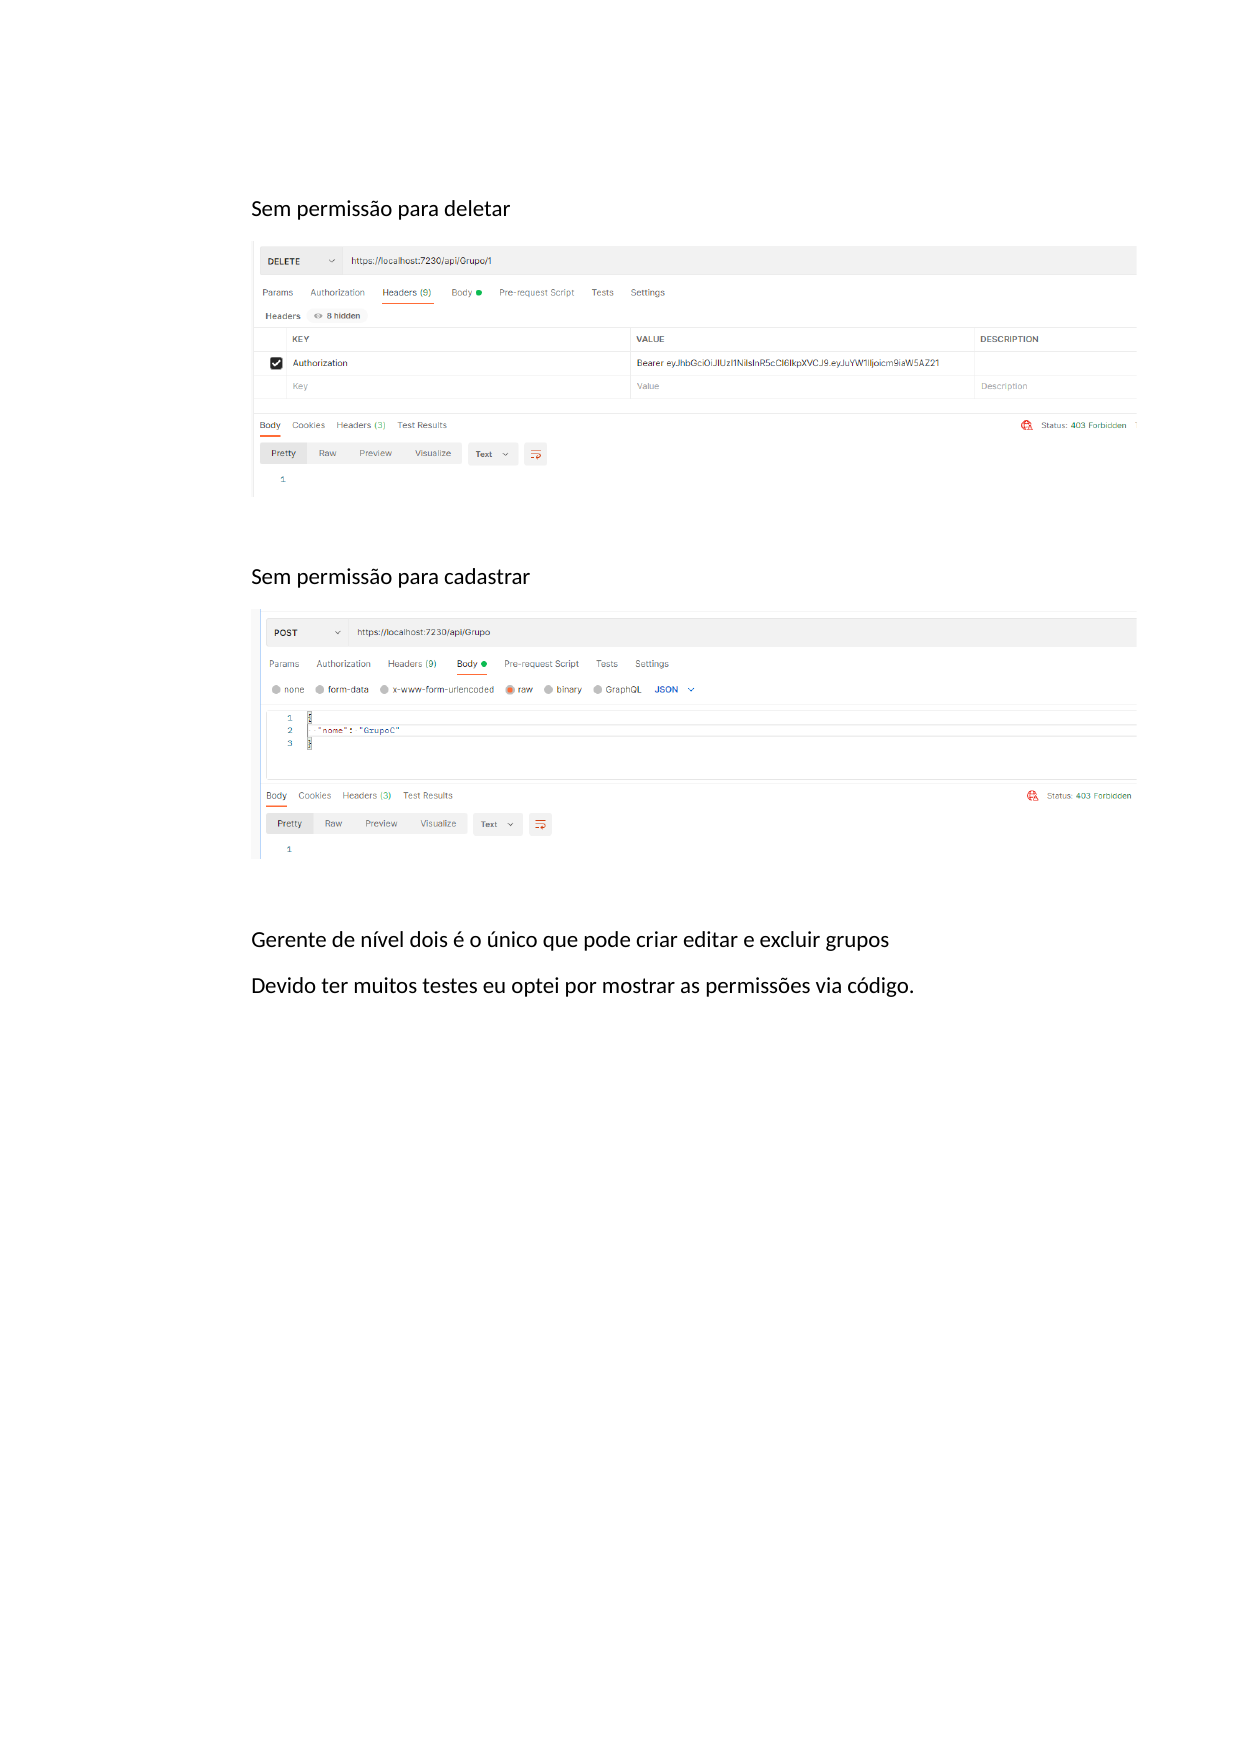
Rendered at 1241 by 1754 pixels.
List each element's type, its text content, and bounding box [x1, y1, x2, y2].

text Sem permissão para deletar [177, 194, 1063, 222]
text Sem permissão para cadastrar [177, 562, 1063, 591]
text Gerente de nível dois é o único que pode criar editar e excluir grupos [177, 925, 1063, 953]
text Devido ter muitos testes eu optei por mostrar as permissões via código. [177, 972, 1063, 1000]
picture [251, 241, 1137, 497]
picture [251, 609, 1137, 859]
